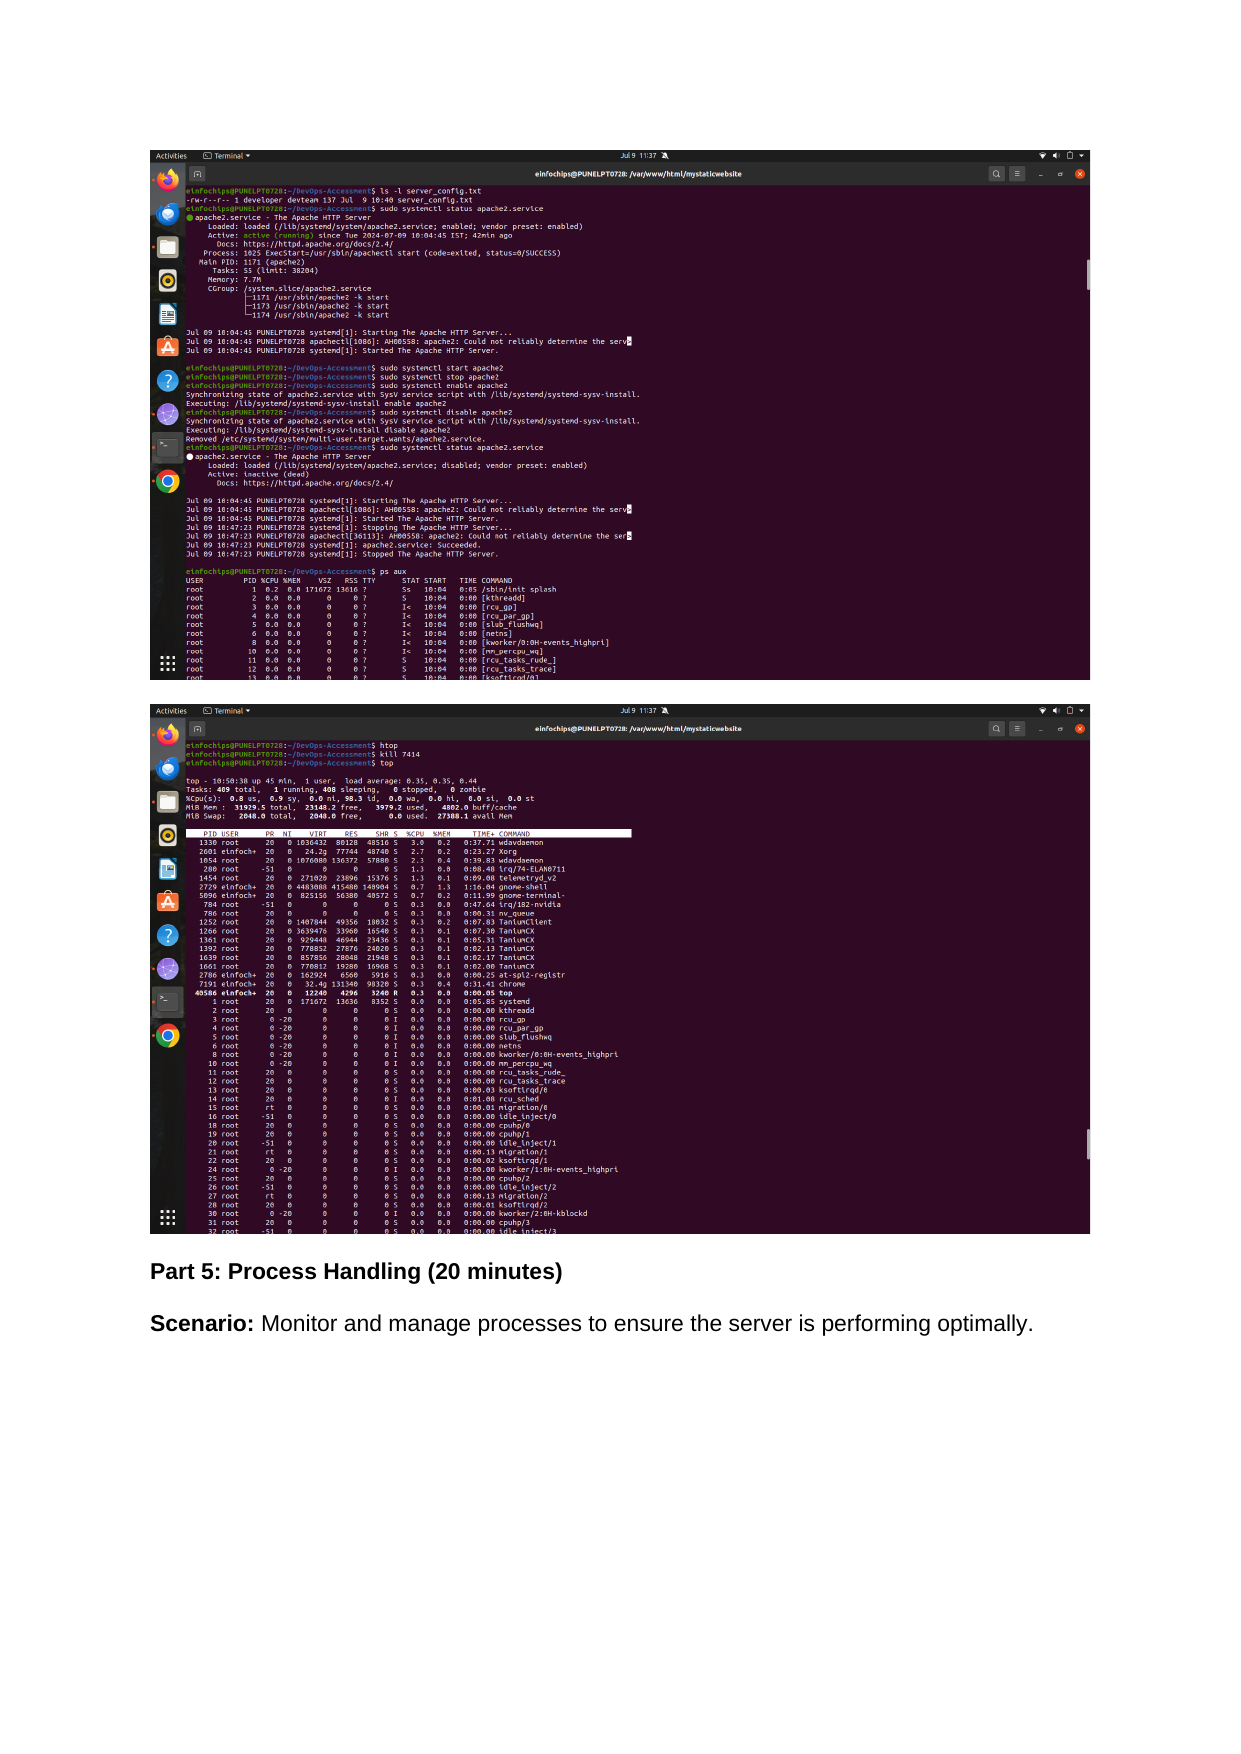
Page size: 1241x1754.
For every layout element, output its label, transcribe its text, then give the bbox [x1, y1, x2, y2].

subtitle Part 5: Process Handling (20 minutes) [150, 1258, 1090, 1285]
picture [150, 150, 1091, 680]
text Scenario: Monitor and manage processes to ensure the server is performing optimally. [150, 1310, 1090, 1336]
picture [150, 704, 1091, 1234]
